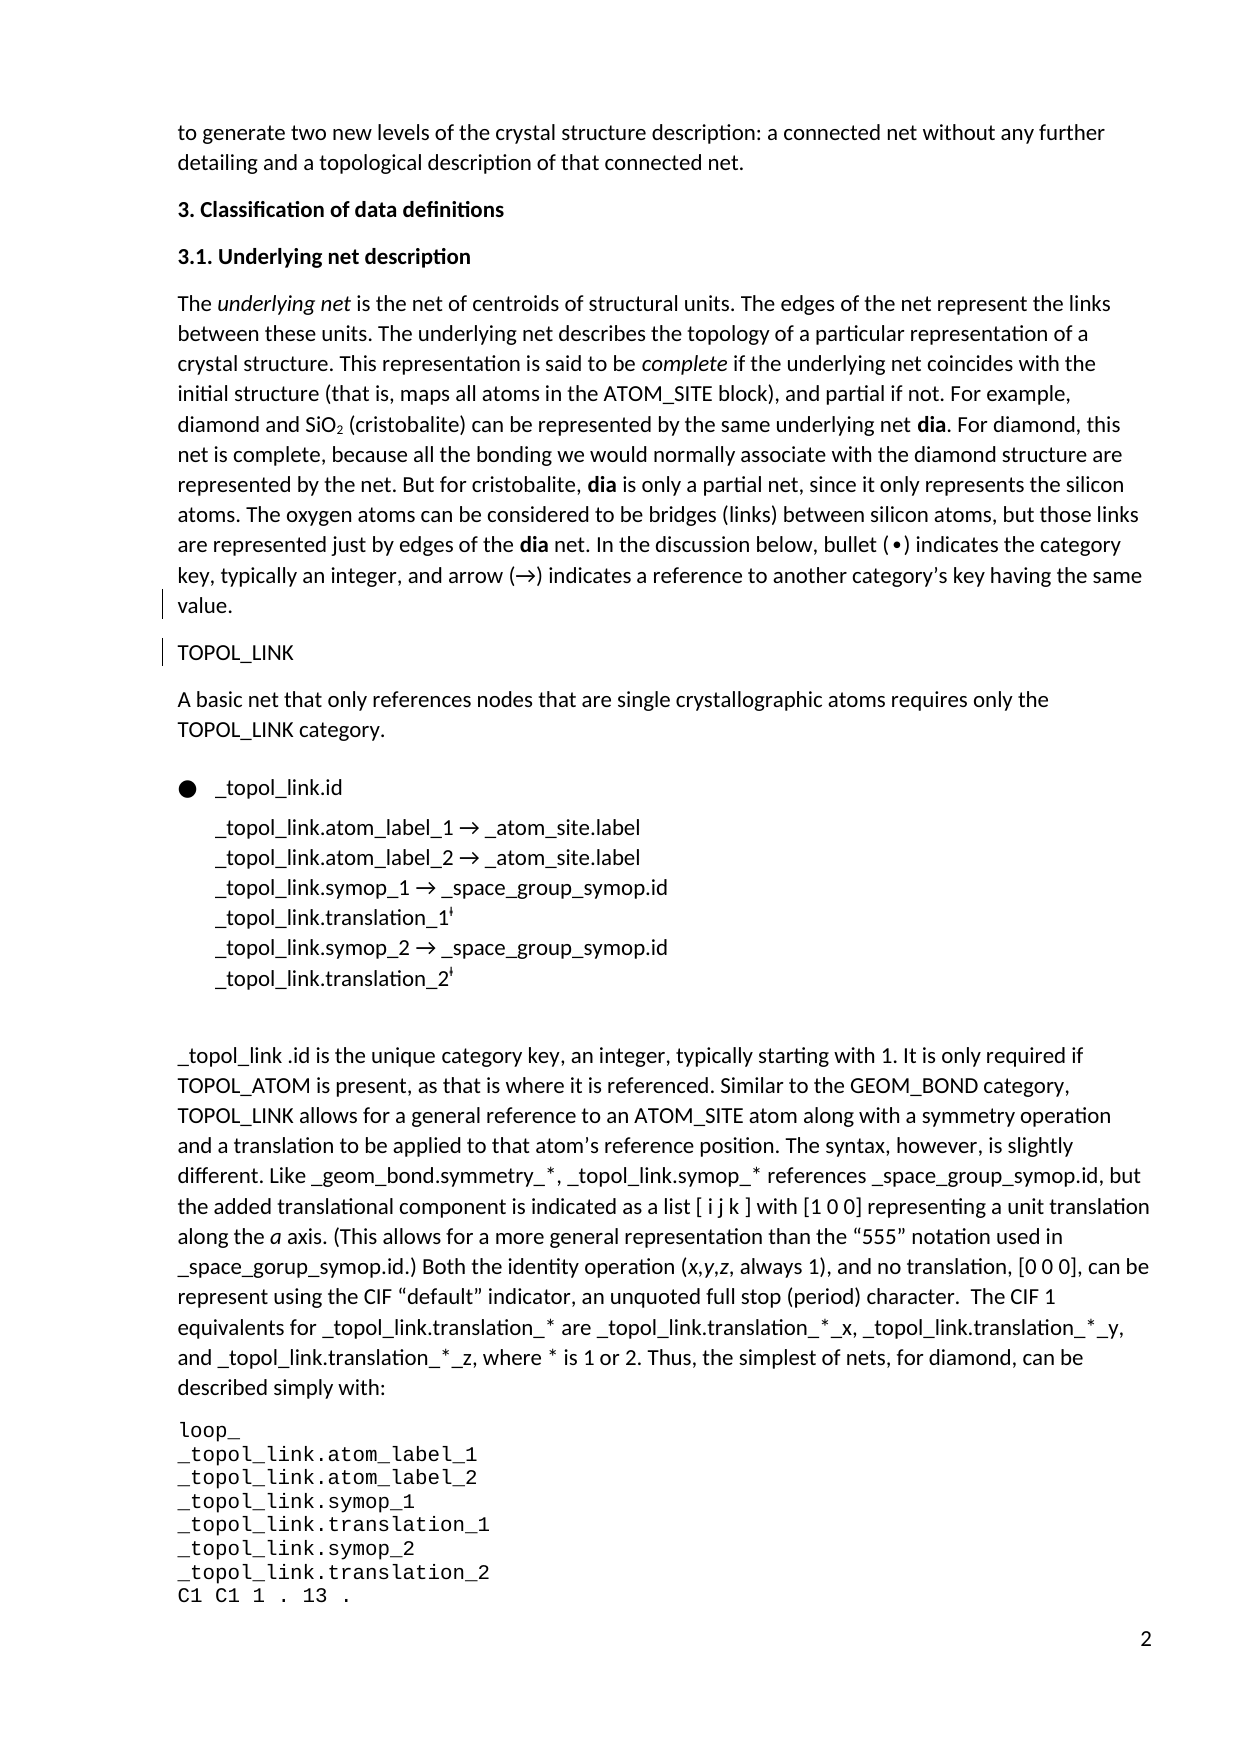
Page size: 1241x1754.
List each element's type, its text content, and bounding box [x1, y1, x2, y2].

text C1 C1 1 . 13 . [177, 1585, 1152, 1609]
text _topol_link.atom_label_2 → _atom_site.label [215, 843, 1152, 871]
text _topol_link.translation_1ⱡ [215, 903, 1152, 931]
text _topol_link.translation_2ⱡ [215, 964, 1152, 992]
text A basic net that only references nodes that are single crystallographic atoms requires only the TOPOL_LINK category. [177, 685, 1152, 743]
text _topol_link.translation_1 [177, 1514, 1152, 1538]
text loop_ [177, 1420, 1152, 1443]
text _topol_link.symop_1 [177, 1491, 1152, 1514]
text _topol_link.atom_label_1 → _atom_site.label [215, 813, 1152, 841]
text 3. Classification of data definitions [177, 195, 1152, 223]
text _topol_link.atom_label_1 [177, 1443, 1152, 1467]
text _topol_link.symop_2 [177, 1538, 1152, 1562]
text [177, 118, 1152, 176]
text 3.1. Underlying net description [177, 242, 1152, 270]
text _topol_link.symop_1 → _space_group_symop.id [215, 873, 1152, 901]
text The underlying net is the net of centroids of structural units. The edges of the net represent the links between these units. The underlying net describes the topology of a particular representation of a crystal structure. This representation is said to be complete if the underlying net coincides with the initial structure (that is, maps all atoms in the ATOM_SITE block), and partial if not. For example, diamond and SiO2 (cristobalite) can be represented by the same underlying net dia. For diamond, this net is complete, because all the bonding we would normally associate with the diamond structure are represented by the net. But for cristobalite, dia is only a partial net, since it only represents the silicon atoms. The oxygen atoms can be considered to be bridges (links) between silicon atoms, but those links are represented just by edges of the dia net. In the discussion below, bullet (∙) indicates the category key, typically an integer, and arrow (→) indicates a reference to another category’s key having the same value. [177, 289, 1152, 619]
text _topol_link .id is the unique category key, an integer, typically starting with 1. It is only required if TOPOL_ATOM is present, as that is where it is referenced. Similar to the GEOM_BOND category, TOPOL_LINK allows for a general reference to an ATOM_SITE atom along with a symmetry operation and a translation to be applied to that atom’s reference position. The syntax, however, is slightly different. Like _geom_bond.symmetry_*, _topol_link.symop_* references _space_group_symop.id, but the added translational component is indicated as a list [ i j k ] with [1 0 0] representing a unit translation along the a axis. (This allows for a more general representation than the “555” notation used in _space_gorup_symop.id.) Both the identity operation (x,y,z, always 1), and no translation, [0 0 0], can be represent using the CIF “default” indicator, an unquoted full stop (period) character. The CIF 1 equivalents for _topol_link.translation_* are _topol_link.translation_*_x, _topol_link.translation_*_y, and _topol_link.translation_*_z, where * is 1 or 2. Thus, the simplest of nets, for diamond, can be described simply with: [177, 1041, 1152, 1401]
text _topol_link.symop_2 → _space_group_symop.id [215, 933, 1152, 961]
text _topol_link.translation_2 [177, 1562, 1152, 1585]
text _topol_link.atom_label_2 [177, 1467, 1152, 1491]
list _topol_link.id [177, 762, 1152, 809]
text TOPOL_LINK [177, 638, 1152, 666]
